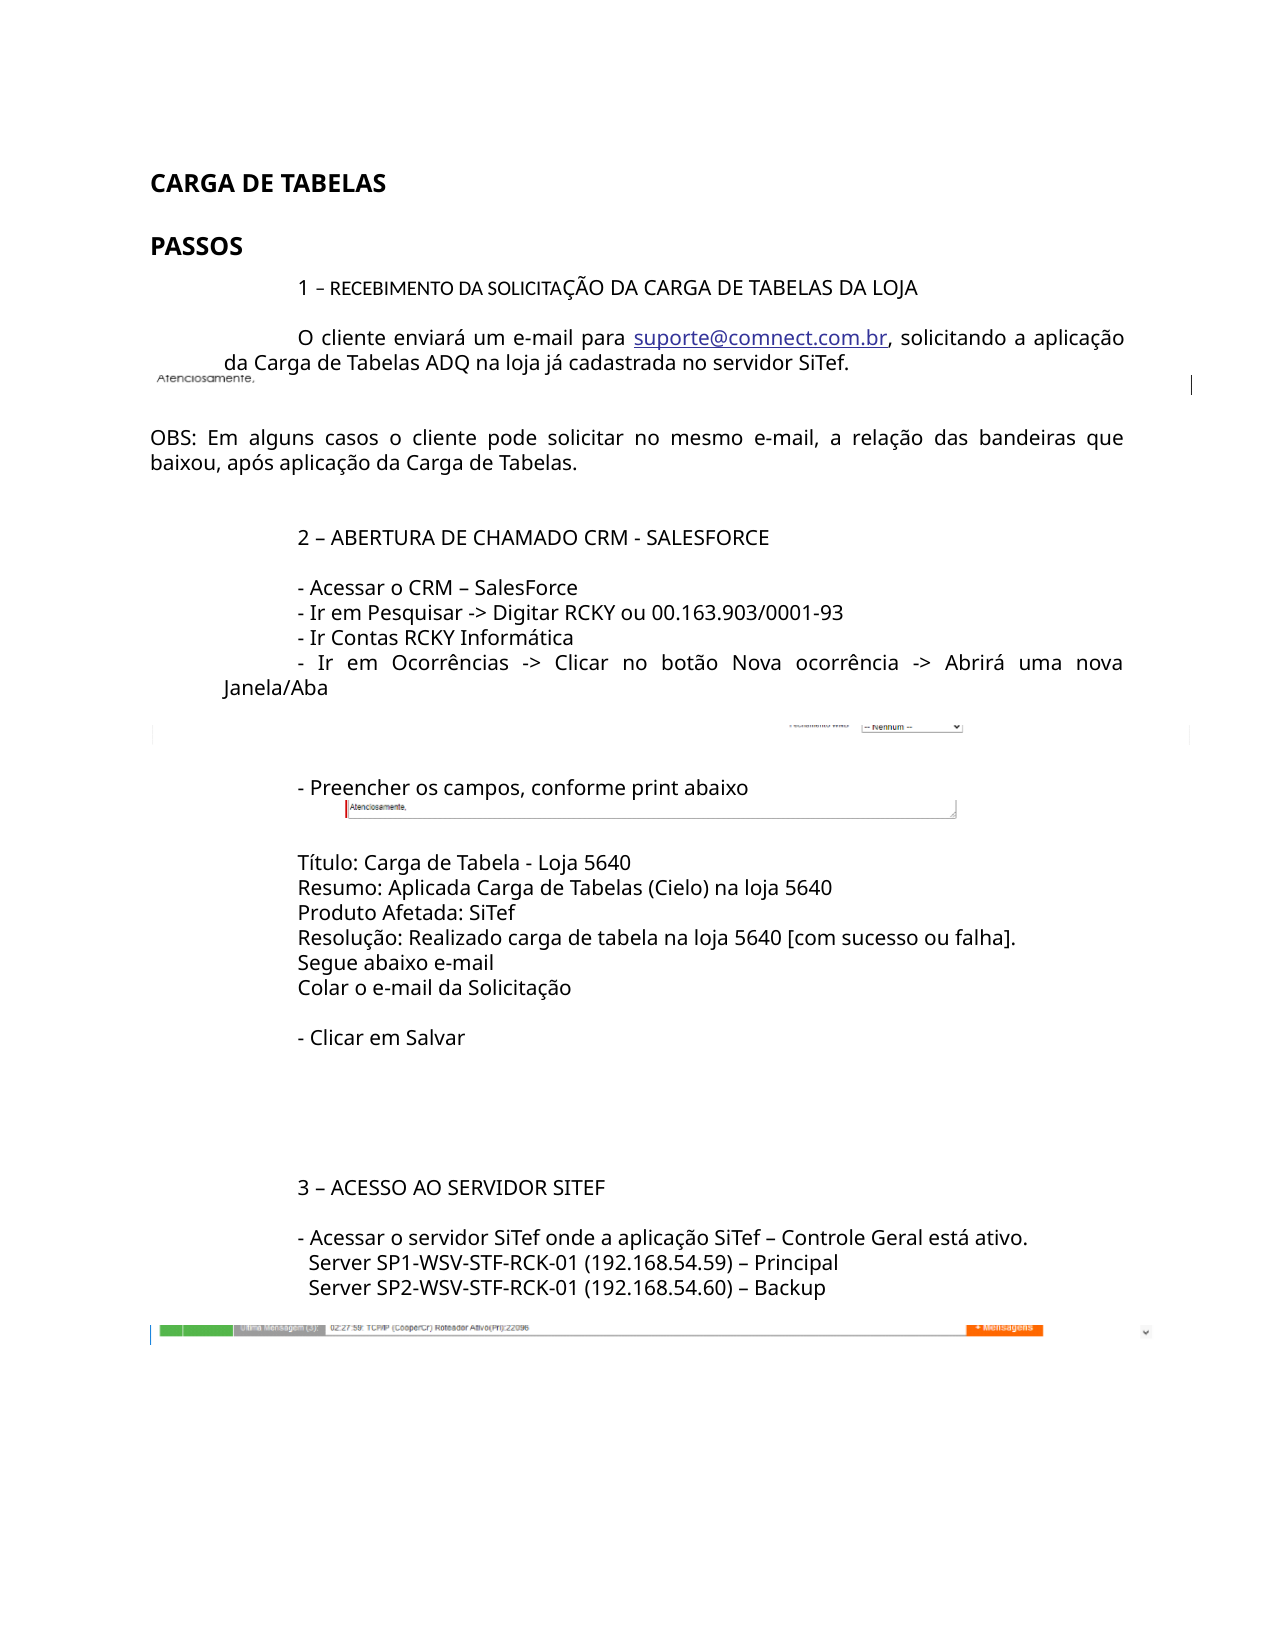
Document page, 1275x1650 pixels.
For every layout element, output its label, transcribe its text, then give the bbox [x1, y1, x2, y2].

text - Ir Contas RCKY Informática [224, 625, 1125, 650]
text PASSOS [150, 225, 1125, 262]
text Resolução: Realizado carga de tabela na loja 5640 [com sucesso ou falha]. [224, 925, 1125, 950]
text Colar o e-mail da Solicitação [224, 975, 1125, 1000]
text 1 – RECEBIMENTO DA SOLICITAÇÃO DA CARGA DE TABELAS DA LOJA [224, 275, 1125, 300]
text Título: Carga de Tabela - Loja 5640 [224, 850, 1125, 875]
text - Acessar o CRM – SalesForce [224, 575, 1125, 600]
text 2 – ABERTURA DE CHAMADO CRM - SALESFORCE [224, 525, 1125, 550]
text - Clicar em Salvar [224, 1025, 1125, 1050]
text Resumo: Aplicada Carga de Tabelas (Cielo) na loja 5640 [224, 875, 1125, 900]
text OBS: Em alguns casos o cliente pode solicitar no mesmo e-mail, a relação das bandeiras que baixou, após aplicação da Carga de Tabelas. [150, 425, 1125, 475]
text O cliente enviará um e-mail para suporte@comnect.com.br, solicitando a aplicação da Carga de Tabelas ADQ na loja já cadastrada no servidor SiTef. [224, 325, 1125, 375]
text carga de tabelas [150, 162, 1125, 200]
text 3 – ACESSO AO SERVIDOR SITEF [224, 1175, 1125, 1200]
text Produto Afetada: SiTef [224, 900, 1125, 925]
text - Preencher os campos, conforme print abaixo [224, 775, 1125, 800]
text - Ir em Pesquisar -> Digitar RCKY ou 00.163.903/0001-93 [224, 600, 1125, 625]
text Segue abaixo e-mail [224, 950, 1125, 975]
text - Acessar o servidor SiTef onde a aplicação SiTef – Controle Geral está ativo. [224, 1225, 1125, 1250]
text Server SP1-WSV-STF-RCK-01 (192.168.54.59) – Principal [224, 1250, 1125, 1275]
text Server SP2-WSV-STF-RCK-01 (192.168.54.60) – Backup [224, 1275, 1125, 1300]
text - Ir em Ocorrências -> Clicar no botão Nova ocorrência -> Abrirá uma nova Janela/Aba [224, 650, 1125, 700]
